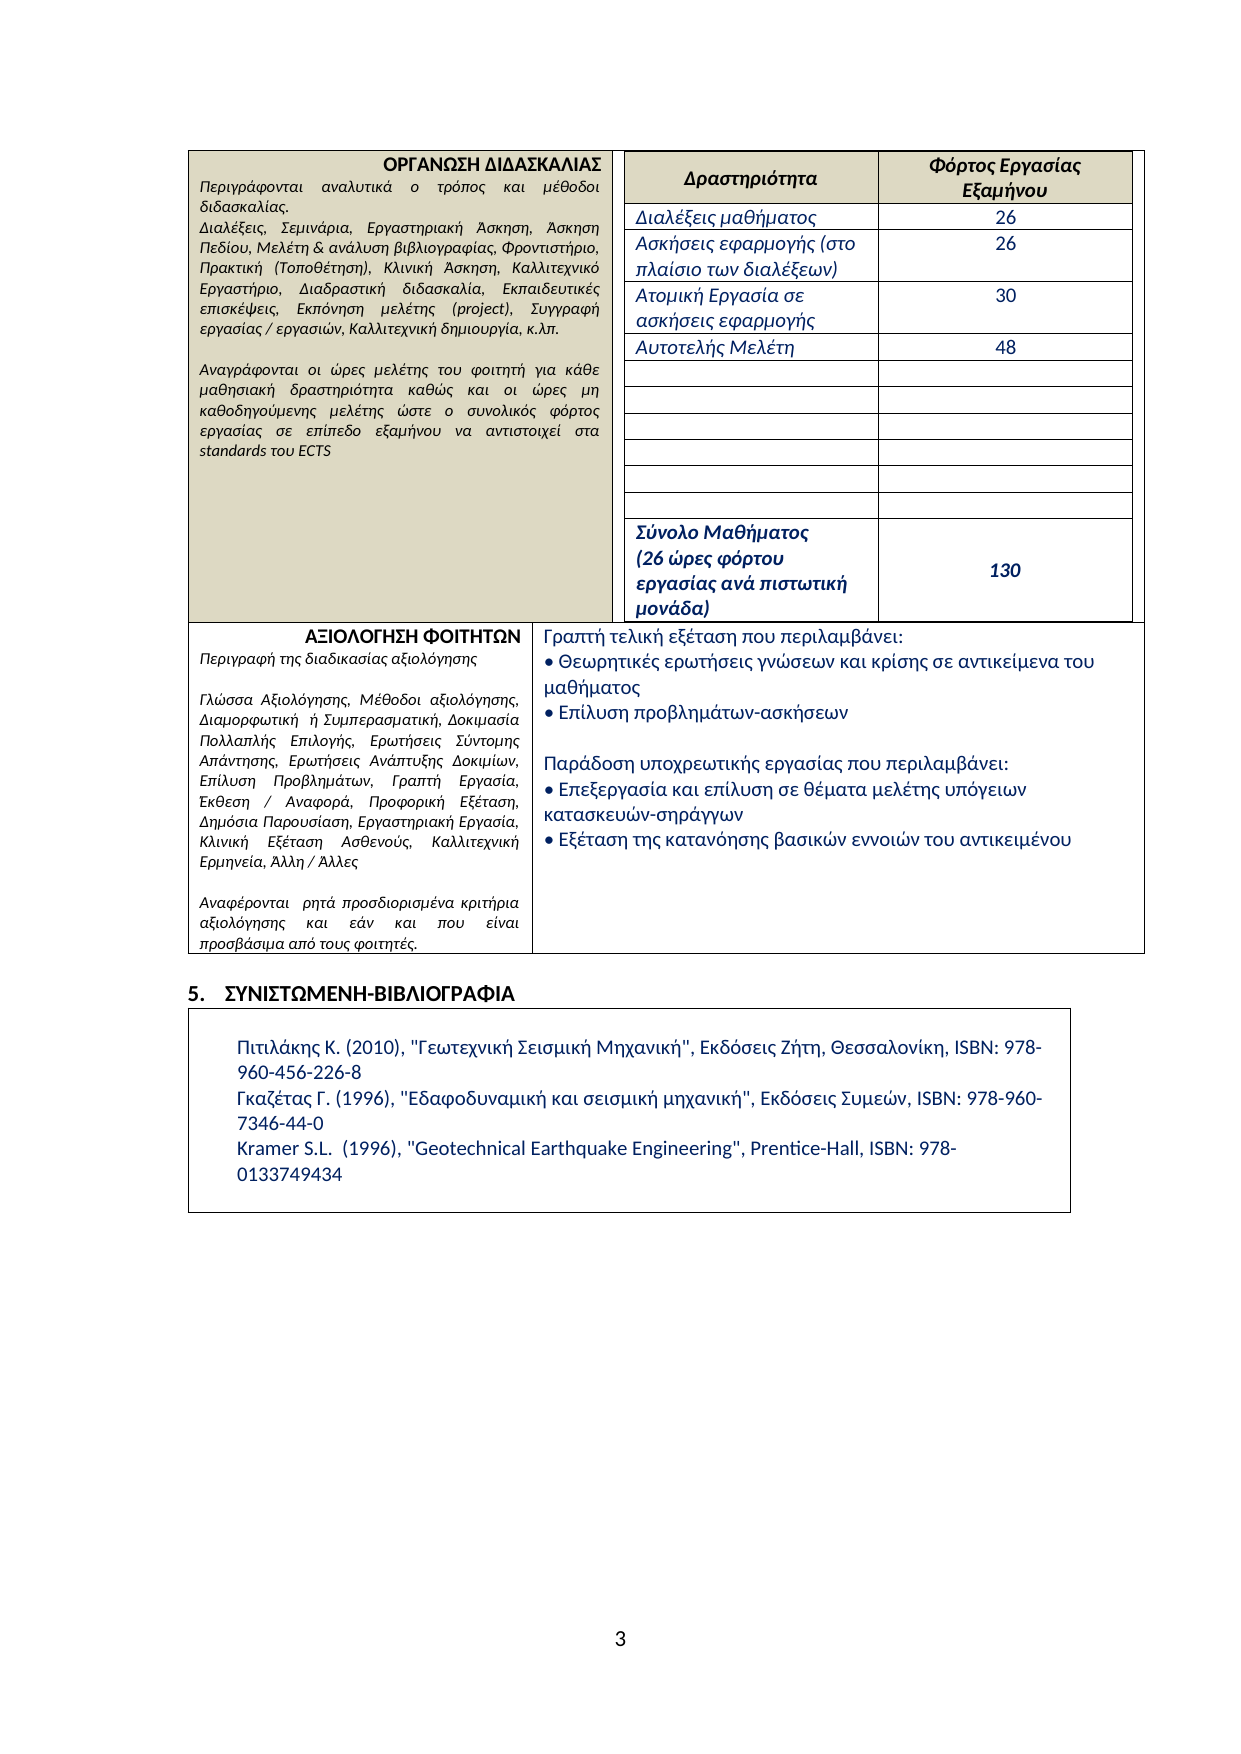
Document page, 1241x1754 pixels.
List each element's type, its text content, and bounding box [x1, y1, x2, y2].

table_cell [879, 361, 1132, 386]
table_cell [625, 519, 878, 621]
table_cell [625, 204, 878, 229]
table_cell [879, 334, 1132, 360]
table_cell [625, 361, 878, 386]
table_cell [625, 440, 878, 465]
table_cell Γραπτή τελική εξέταση που περιλαμβάνει: • Θεωρητικές ερωτήσεις γνώσεων και κρίσης σε αντικείμενα του μαθήματος • Επίλυση προβλημάτων-ασκήσεων Παράδοση υποχρεωτικής εργασίας που περιλαμβάνει: • Επεξεργασία και επίλυση σε θέματα μελέτης υπόγειων κατασκευών-σηράγγων • Εξέταση της κατανόησης βασικών εννοιών του αντικειμένου [533, 623, 1144, 953]
table_cell [879, 519, 1132, 621]
table_cell [879, 414, 1132, 439]
table_cell ΟΡΓΑΝΩΣΗ ΔΙΔΑΣΚΑΛΙΑΣ Περιγράφονται αναλυτικά ο τρόπος και μέθοδοι διδασκαλίας. Διαλέξεις, Σεμινάρια, Εργαστηριακή Άσκηση, Άσκηση Πεδίου, Μελέτη & ανάλυση βιβλιογραφίας, Φροντιστήριο, Πρακτική (Τοποθέτηση), Κλινική Άσκηση, Καλλιτεχνικό Εργαστήριο, Διαδραστική διδασκαλία, Εκπαιδευτικές επισκέψεις, Εκπόνηση μελέτης (project), Συγγραφή εργασίας / εργασιών, Καλλιτεχνική δημιουργία, κ.λπ. Αναγράφονται οι ώρες μελέτης του φοιτητή για κάθε μαθησιακή δραστηριότητα καθώς και οι ώρες μη καθοδηγούμενης μελέτης ώστε ο συνολικός φόρτος εργασίας σε επίπεδο εξαμήνου να αντιστοιχεί στα standards του ECTS [189, 151, 612, 622]
table_cell [879, 466, 1132, 492]
table_cell [879, 440, 1132, 465]
table_cell [625, 466, 878, 492]
table_cell [1133, 151, 1144, 622]
table_cell ΑΞΙΟΛΟΓΗΣΗ ΦΟΙΤΗΤΩΝ Περιγραφή της διαδικασίας αξιολόγησης Γλώσσα Αξιολόγησης, Μέθοδοι αξιολόγησης, Διαμορφωτική ή Συμπερασματική, Δοκιμασία Πολλαπλής Επιλογής, Ερωτήσεις Σύντομης Απάντησης, Ερωτήσεις Ανάπτυξης Δοκιμίων, Επίλυση Προβλημάτων, Γραπτή Εργασία, Έκθεση / Αναφορά, Προφορική Εξέταση, Δημόσια Παρουσίαση, Εργαστηριακή Εργασία, Κλινική Εξέταση Ασθενούς, Καλλιτεχνική Ερμηνεία, Άλλη / Άλλες Αναφέρονται ρητά προσδιορισμένα κριτήρια αξιολόγησης και εάν και που είναι προσβάσιμα από τους φοιτητές. [189, 623, 532, 953]
table_cell [879, 493, 1132, 518]
table_cell [625, 282, 878, 333]
table_header Πιτιλάκης Κ. (2010), "Γεωτεχνική Σεισμική Μηχανική", Εκδόσεις Ζήτη, Θεσσαλονίκη, ISBN: 978-960-456-226-8 Γκαζέτας Γ. (1996), "Εδαφοδυναμική και σεισμική μηχανική", Εκδόσεις Συμεών, ISBN: 978-960-7346-44-0 Kramer S.L. (1996), "Geotechnical Earthquake Engineering", Prentice-Hall, ISBN: 978-0133749434 [189, 1009, 1070, 1212]
table_cell [613, 151, 624, 622]
list ΣΥΝΙΣΤΩΜΕΝΗ-ΒΙΒΛΙΟΓΡΑΦΙΑ [187, 979, 1053, 1007]
table_cell [625, 334, 878, 360]
table_cell [625, 493, 878, 518]
table_cell [625, 387, 878, 413]
table_cell [625, 414, 878, 439]
table_cell [879, 282, 1132, 333]
table_cell [879, 230, 1132, 281]
table_cell [879, 204, 1132, 229]
table_cell [879, 387, 1132, 413]
table_cell [625, 230, 878, 281]
